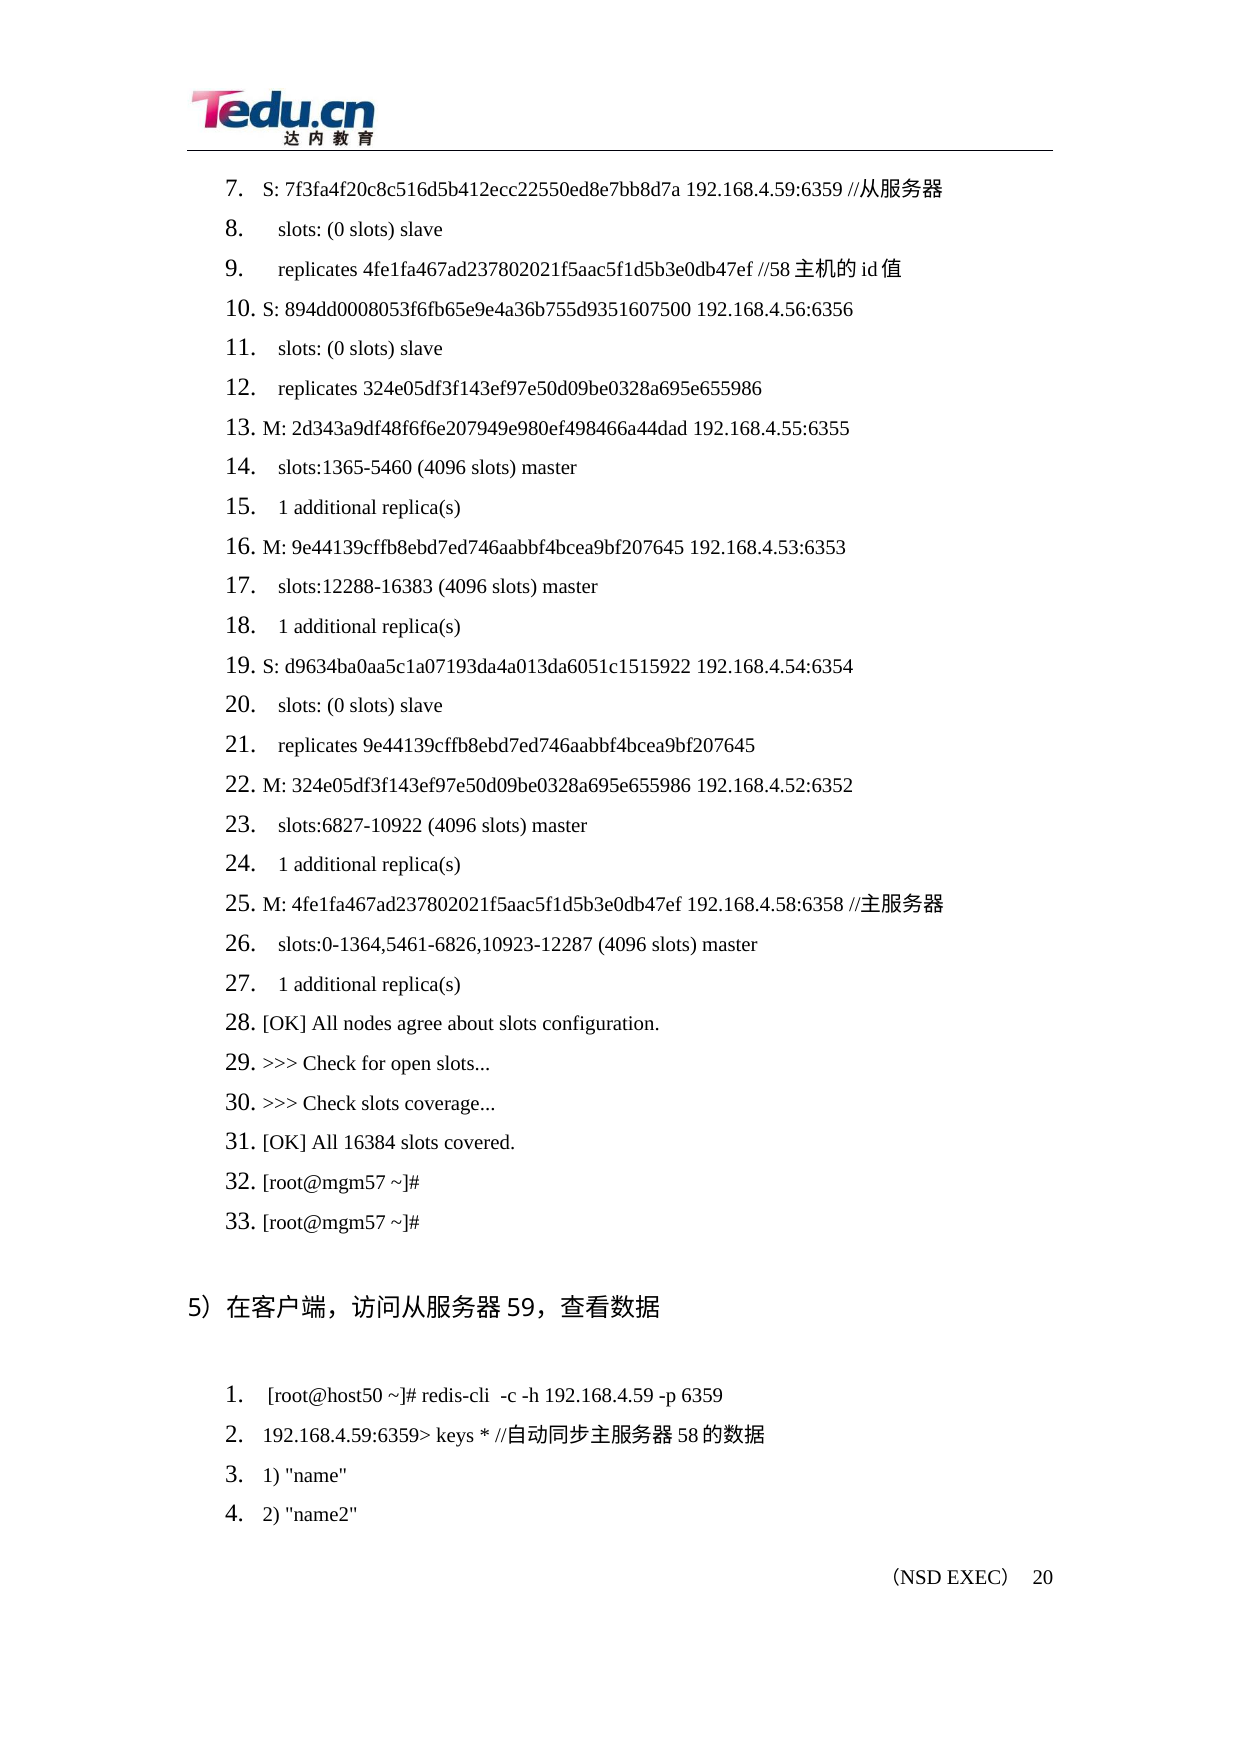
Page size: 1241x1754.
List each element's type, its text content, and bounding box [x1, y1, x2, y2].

list slots:0-1364,5461-6826,10923-12287 (4096 slots) master [225, 925, 1053, 959]
list 192.168.4.59:6359> keys * //自动同步主服务器58的数据 [225, 1416, 1053, 1450]
list 1 additional replica(s) [225, 965, 1053, 999]
list [OK] All 16384 slots covered. [225, 1124, 1053, 1158]
list replicates 324e05df3f143ef97e50d09be0328a695e655986 [225, 369, 1053, 403]
list M: 4fe1fa467ad237802021f5aac5f1d5b3e0db47ef 192.168.4.58:6358 //主服务器 [225, 885, 1053, 919]
list replicates 4fe1fa467ad237802021f5aac5f1d5b3e0db47ef //58主机的id值 [225, 250, 1053, 284]
list slots:6827-10922 (4096 slots) master [225, 806, 1053, 840]
list slots: (0 slots) slave [225, 210, 1053, 244]
list replicates 9e44139cffb8ebd7ed746aabbf4bcea9bf207645 [225, 727, 1053, 761]
list S: d9634ba0aa5c1a07193da4a013da6051c1515922 192.168.4.54:6354 [225, 647, 1053, 681]
list >>> Check for open slots... [225, 1044, 1053, 1078]
list M: 2d343a9df48f6f6e207949e980ef498466a44dad 192.168.4.55:6355 [225, 409, 1053, 443]
list 2) "name2" [225, 1496, 1053, 1530]
text 5）在客户端，访问从服务器59，查看数据 [187, 1272, 1053, 1340]
list [root@mgm57 ~]# [225, 1203, 1053, 1237]
list M: 324e05df3f143ef97e50d09be0328a695e655986 192.168.4.52:6352 [225, 766, 1053, 800]
list S: 894dd0008053f6fb65e9e4a36b755d9351607500 192.168.4.56:6356 [225, 290, 1053, 324]
list 1 additional replica(s) [225, 488, 1053, 522]
list M: 9e44139cffb8ebd7ed746aabbf4bcea9bf207645 192.168.4.53:6353 [225, 528, 1053, 562]
picture [187, 88, 379, 148]
list 1 additional replica(s) [225, 608, 1053, 642]
list 1 additional replica(s) [225, 846, 1053, 880]
list [root@host50 ~]# redis-cli -c -h 192.168.4.59 -p 6359 [225, 1376, 1053, 1410]
list slots: (0 slots) slave [225, 330, 1053, 364]
list 1) "name" [225, 1456, 1053, 1490]
list slots: (0 slots) slave [225, 687, 1053, 721]
list slots:12288-16383 (4096 slots) master [225, 568, 1053, 602]
list [OK] All nodes agree about slots configuration. [225, 1005, 1053, 1039]
list [root@mgm57 ~]# [225, 1163, 1053, 1197]
list slots:1365-5460 (4096 slots) master [225, 449, 1053, 483]
list S: 7f3fa4f20c8c516d5b412ecc22550ed8e7bb8d7a 192.168.4.59:6359 //从服务器 [225, 170, 1053, 204]
list >>> Check slots coverage... [225, 1084, 1053, 1118]
